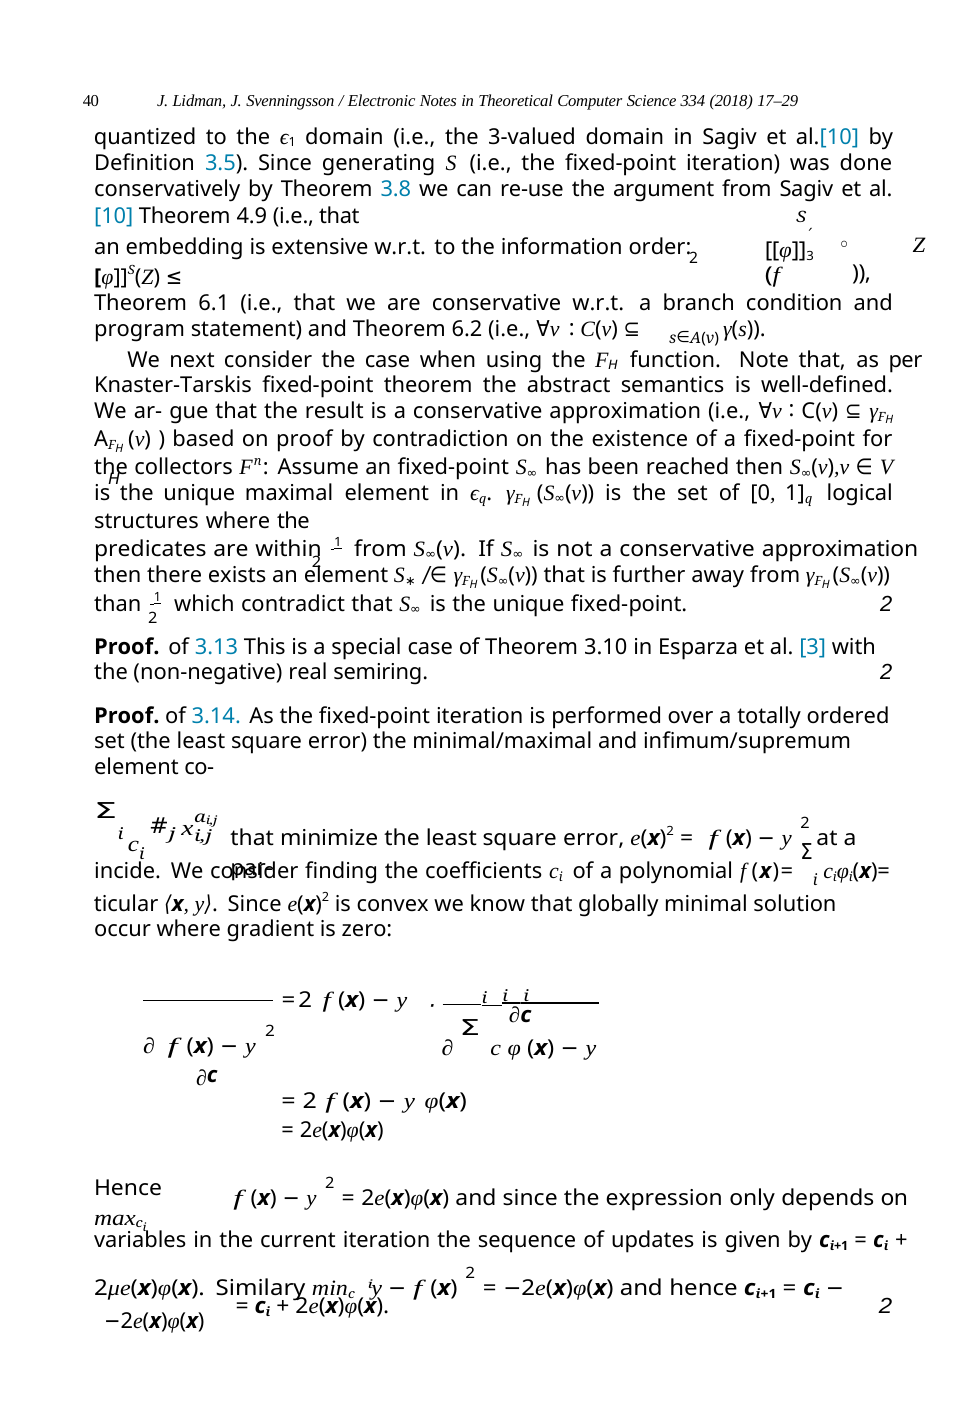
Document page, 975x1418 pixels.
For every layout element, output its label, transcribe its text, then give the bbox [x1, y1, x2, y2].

text ticular ⟨x, y⟩. Since e(x)2 is convex we know that globally minimal solution occur where gradient is zero: [94, 890, 893, 943]
text predicates are within 1 from S∞(v). If S∞ is not a conservative approximation [94, 535, 942, 562]
text quantized to the ϵ1 domain (i.e., the 3-valued domain in Sagiv et al.[10] by Definition 3.5). Since generating S (i.e., the fixed-point iteration) was done conservatively by Theorem 3.8 we can re-use the argument from Sagiv et al.[10] Theorem 4.9 (i.e., that [94, 123, 893, 230]
text an embedding is extensive w.r.t. to the information order: [φ]]S(Z) ≤ [94, 231, 758, 290]
text We next consider the case when using the FH function. Note that, as per [127, 348, 942, 372]
text Theorem 6.1 (i.e., that we are conservative w.r.t. a branch condition and program statement) and Theorem 6.2 (i.e., ∀v : C(v) ⊆ s∈A(v) γ(s)). [94, 290, 893, 348]
text f (x) − y 2 = 2e(x)φ(x) and since the expression only depends on [224, 1165, 942, 1212]
text Proof. of 3.13 This is a special case of Theorem 3.10 in Esparza et al. [3] with the (non-negative) real semiring. 2 [94, 633, 893, 686]
text Knaster-Tarskis fixed-point theorem the abstract semantics is well-defined. We ar- gue that the result is a conservative approximation (i.e., ∀v : C(v) ⊆ γFH AFH (v) ) based on proof by contradiction on the existence of a fixed-point for the collectors Fn: Assume an fixed-point S∞ has been reached then S∞(v),v ∈ V is the unique maximal element in ϵq. γFH (S∞(v)) is the set of [0, 1]q logical structures where the [94, 372, 893, 535]
text incide. We consider finding the coefficients ci of a polynomial f (x)= Σi ciφi(x)= [94, 781, 942, 890]
text than 1 which contradict that S∞ is the unique fixed-point. 2 [94, 588, 942, 618]
text then there exists an element S∗ /∈ γFH (S∞(v)) that is further away from γFH (S∞(v)) [94, 562, 942, 588]
text = 2 f (x) − y φ(x) [281, 1090, 942, 1113]
text Hence maxci [94, 1172, 218, 1235]
text Proof. of 3.14. As the fixed-point iteration is performed over a totally ordered set (the least square error) the minimal/maximal and infimum/supremum element co- [94, 702, 893, 781]
text variables in the current iteration the sequence of updates is given by ci+1 = ci + [94, 1235, 510, 1251]
text [[φ]]3 (f [764, 238, 833, 287]
text 2μe(x)φ(x). Similary minc y − f (x) 2 = −2e(x)φ(x) and hence ci+1 = ci − [94, 1255, 942, 1302]
text ∂ f (x) − y 2 ∂ Σ c φ (x) − y [143, 954, 942, 1061]
list Z)), [838, 232, 942, 287]
text = 2e(x)φ(x) [281, 1114, 942, 1144]
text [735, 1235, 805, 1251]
